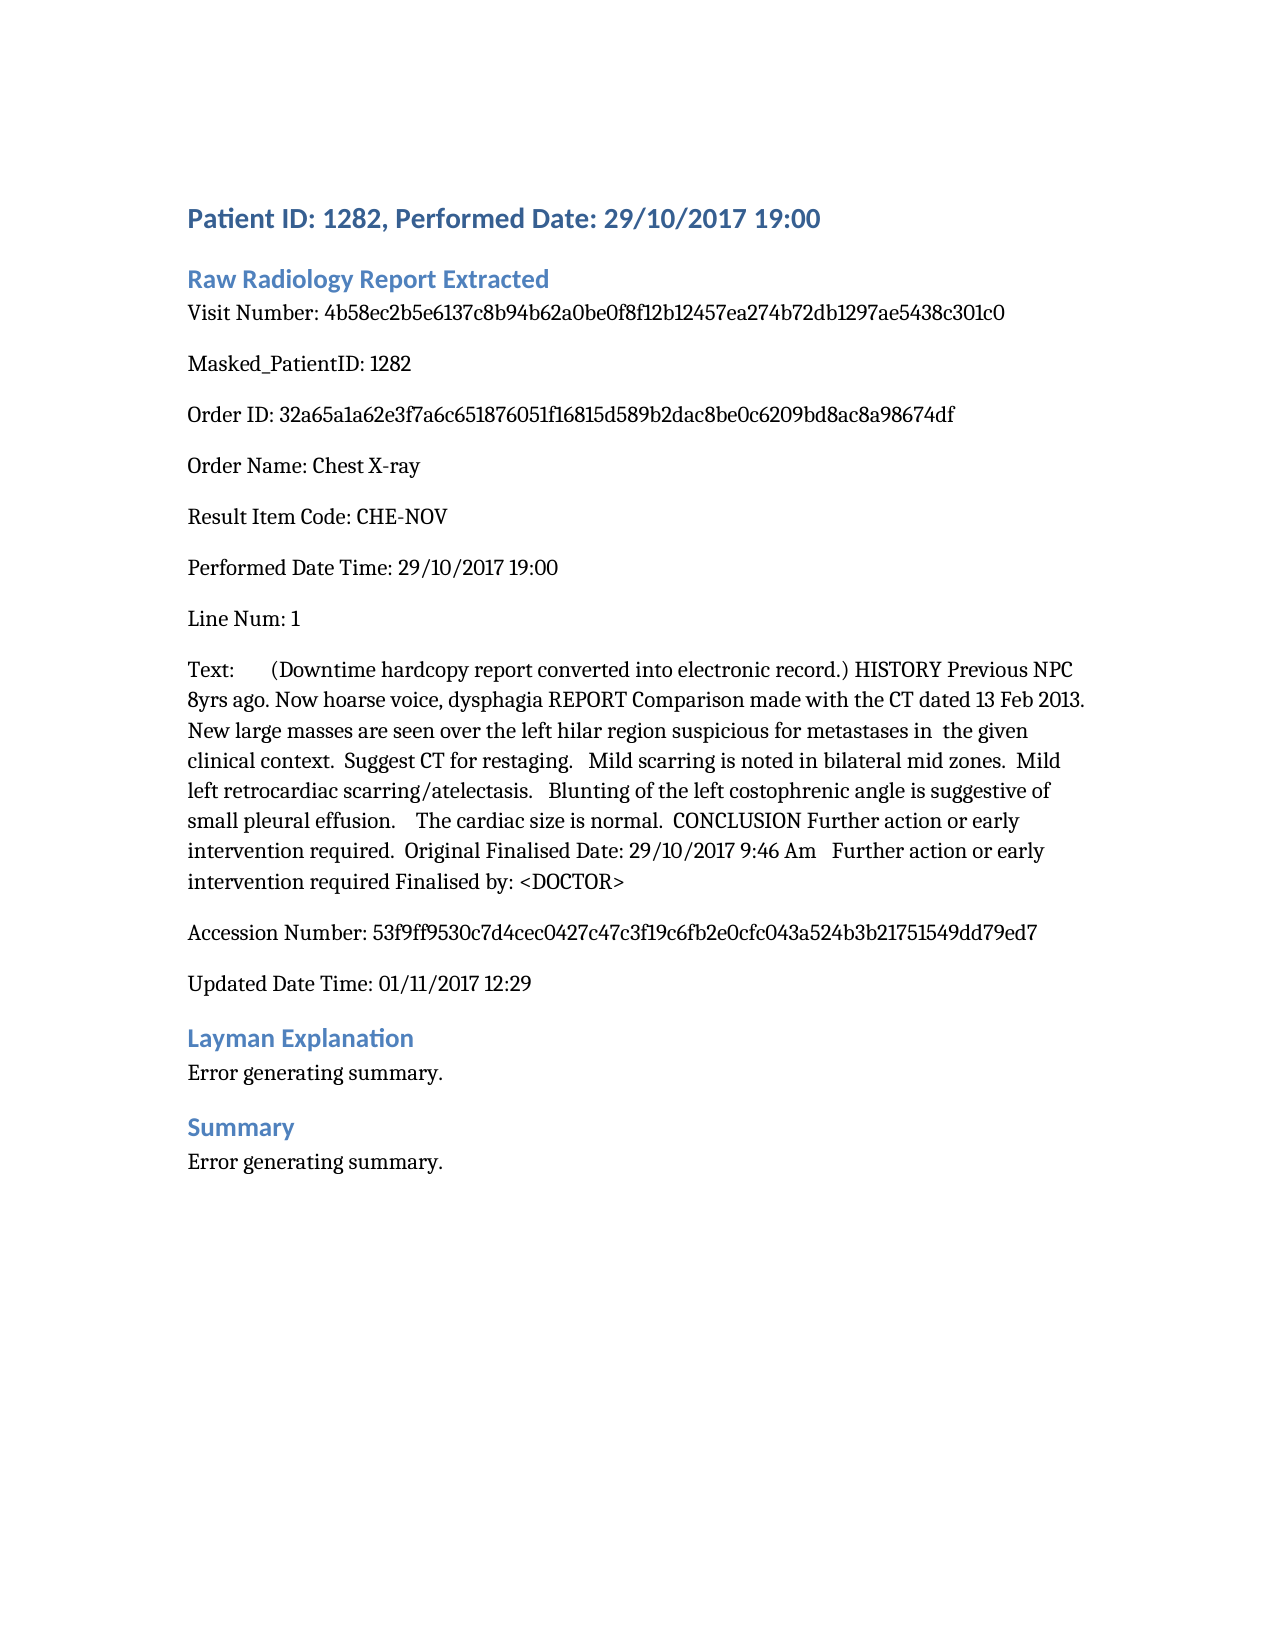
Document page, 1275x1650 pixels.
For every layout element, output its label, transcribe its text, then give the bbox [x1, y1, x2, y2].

text Text: (Downtime hardcopy report converted into electronic record.) HISTORY Previous NPC 8yrs ago. Now hoarse voice, dysphagia REPORT Comparison made with the CT dated 13 Feb 2013. New large masses are seen over the left hilar region suspicious for metastases in the given clinical context. Suggest CT for restaging. Mild scarring is noted in bilateral mid zones. Mild left retrocardiac scarring/atelectasis. Blunting of the left costophrenic angle is suggestive of small pleural effusion. The cardiac size is normal. CONCLUSION Further action or early intervention required. Original Finalised Date: 29/10/2017 9:46 Am Further action or early intervention required Finalised by: <DOCTOR> [187, 657, 1087, 895]
text Error generating summary. [187, 1059, 1087, 1086]
text Performed Date Time: 29/10/2017 19:00 [187, 555, 1087, 581]
subtitle Summary [187, 1111, 1087, 1143]
text Accession Number: 53f9ff9530c7d4cec0427c47c3f19c6fb2e0cfc043a524b3b21751549dd79ed7 [187, 919, 1087, 946]
subtitle Patient ID: 1282, Performed Date: 29/10/2017 19:00 [187, 200, 1087, 236]
text Updated Date Time: 01/11/2017 12:29 [187, 971, 1087, 997]
text Line Num: 1 [187, 606, 1087, 632]
text Visit Number: 4b58ec2b5e6137c8b94b62a0be0f8f12b12457ea274b72db1297ae5438c301c0 [187, 300, 1087, 326]
text Result Item Code: CHE-NOV [187, 504, 1087, 530]
subtitle Layman Explanation [187, 1022, 1087, 1054]
text Order ID: 32a65a1a62e3f7a6c651876051f16815d589b2dac8be0c6209bd8ac8a98674df [187, 402, 1087, 428]
text Error generating summary. [187, 1148, 1087, 1175]
text Order Name: Chest X-ray [187, 453, 1087, 479]
subtitle Raw Radiology Report Extracted [187, 262, 1087, 295]
text Masked_PatientID: 1282 [187, 351, 1087, 377]
